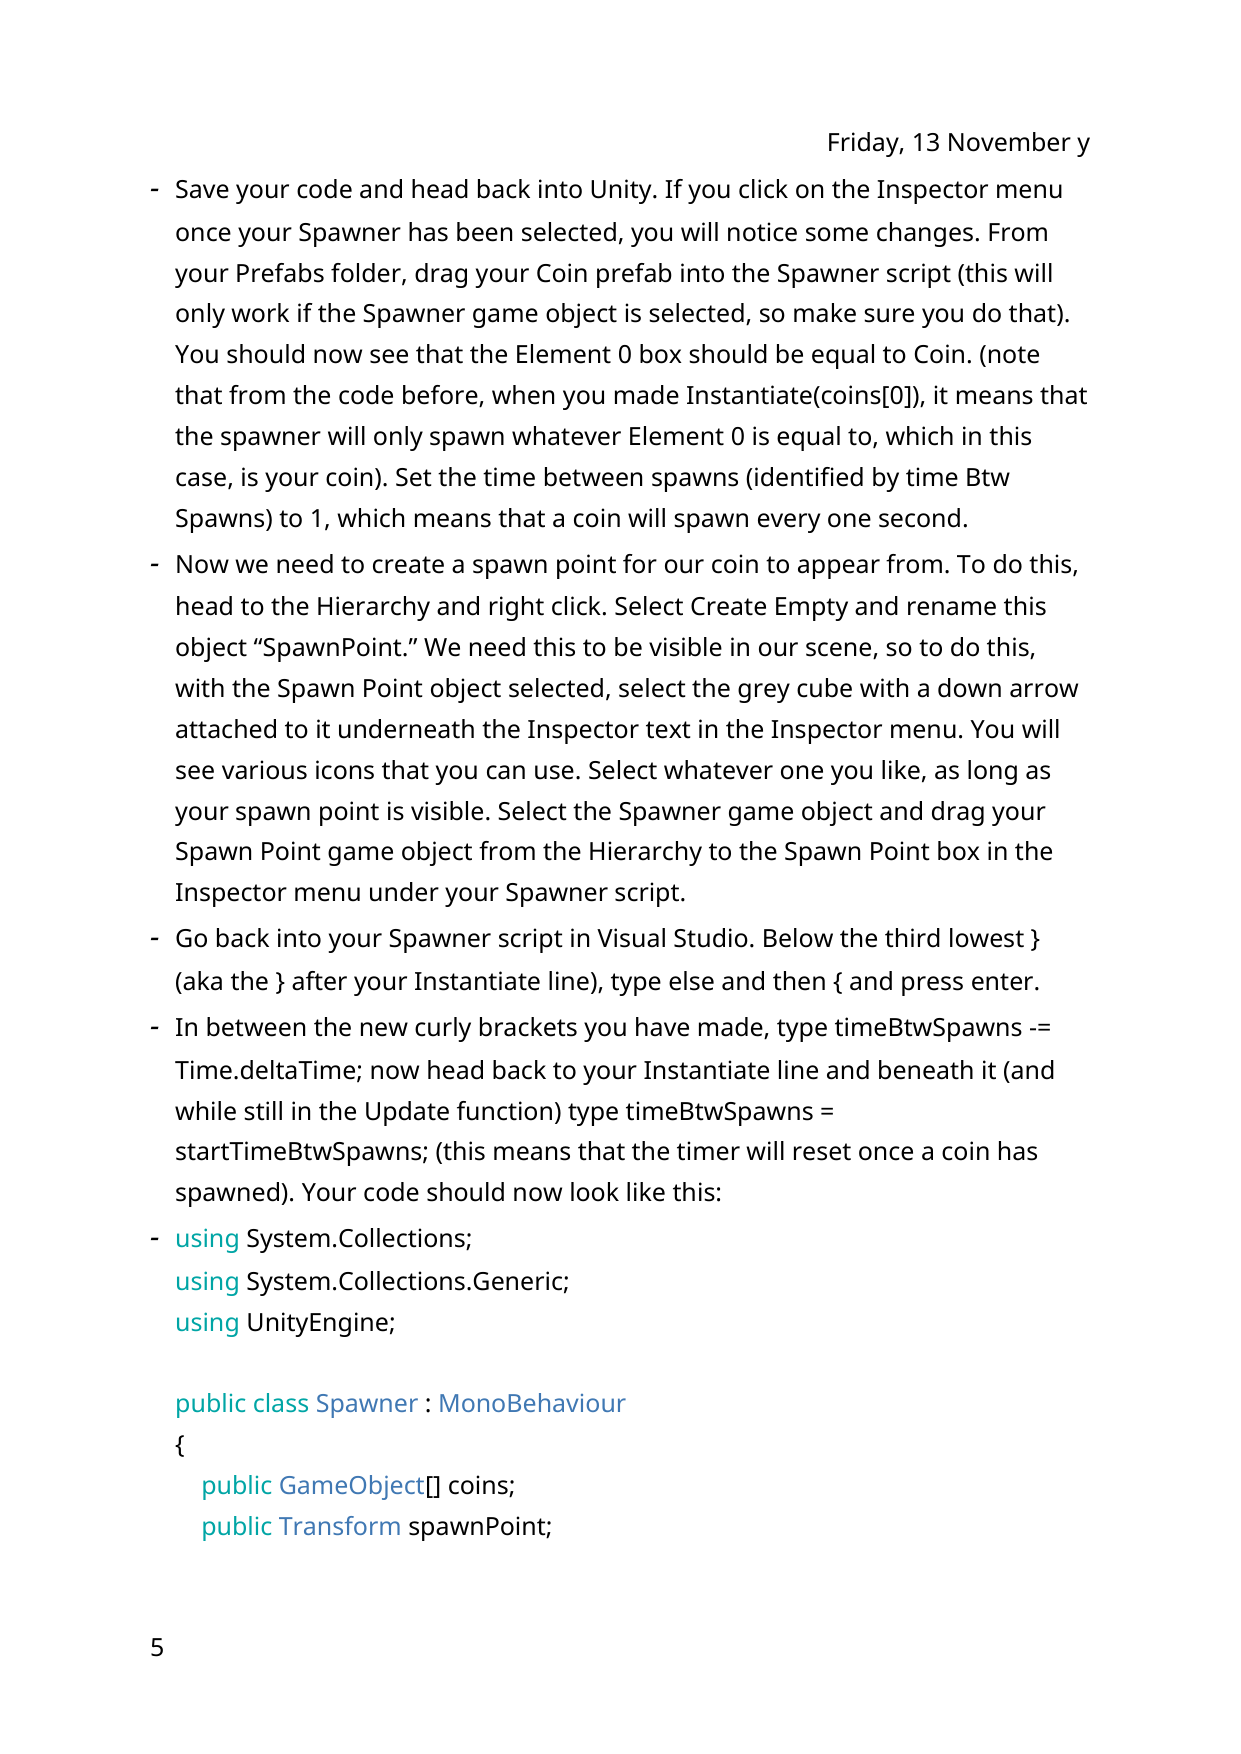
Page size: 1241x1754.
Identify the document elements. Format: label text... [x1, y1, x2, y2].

list Go back into your Spawner script in Visual Studio. Below the third lowest } (aka the } after your Instantiate line), type else and then { and press enter. [150, 1129, 1090, 1211]
list Now we need to create a spawn point for our coin to appear from. To do this, head to the Hierarchy and right click. Select Create Empty and rename this object “SpawnPoint.” We need this to be visible in our scene, so to do this, with the Spawn Point object selected, select the grey cube with a down arrow attached to it underneath the Inspector text in the Inspector menu. You will see various icons that you can use. Select whatever one you like, as long as your spawn point is visible. Select the Spawner game object and drag your Spawn Point game object from the Hierarchy to the Spawn Point box in the Inspector menu under your Spawner script. [150, 738, 1090, 1106]
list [150, 166, 1090, 323]
list In between the new curly brackets you have made, type timeBtwSpawns -= Time.deltaTime; now head back to your Instantiate line and beneath it (and while still in the Update function) type timeBtwSpawns = startTimeBtwSpawns; (this means that the timer will reset once a coin has spawned). Your code should now look like this: [150, 1234, 1090, 1439]
list Save your code and head back into Unity. If you click on the Inspector menu once your Spawner has been selected, you will notice some changes. From your Prefabs folder, drag your Coin prefab into the Spawner script (this will only work if the Spawner game object is selected, so make sure you do that). You should now see that the Element 0 box should be equal to Coin. (note that from the code before, when you made Instantiate(coins[0]), it means that the spawner will only spawn whatever Element 0 is equal to, which in this case, is your coin). Set the time between spawns (identified by time Btw Spawns) to 1, which means that a coin will spawn every one second. [150, 346, 1090, 714]
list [150, 1462, 1090, 1585]
